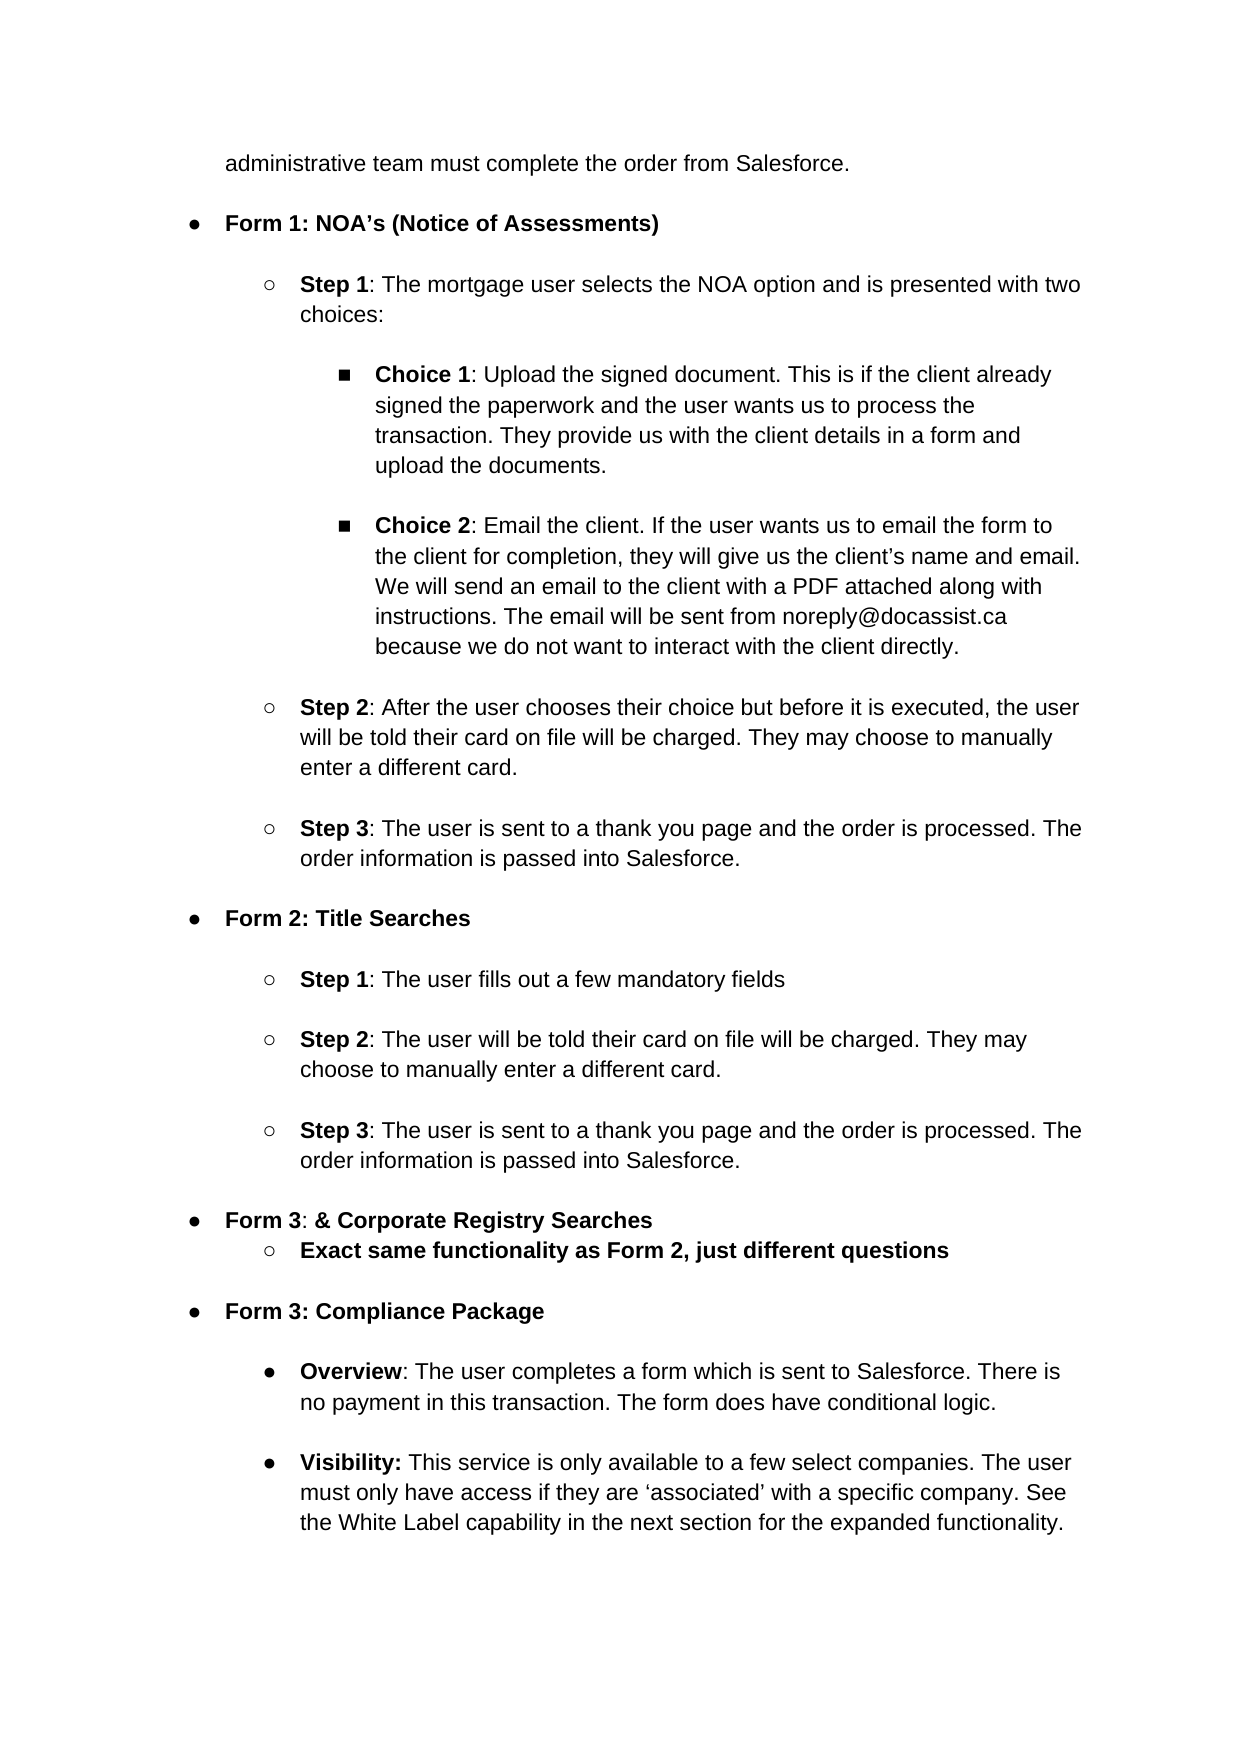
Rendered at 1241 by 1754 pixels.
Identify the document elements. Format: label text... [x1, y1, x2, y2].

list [187, 150, 1090, 207]
list Step 1: The mortgage user selects the NOA option and is presented with two choices: [262, 271, 1090, 358]
list Step 2: After the user chooses their choice but before it is executed, the user will be told their card on file will be charged. They may choose to manually enter a different card. [262, 694, 1090, 811]
list Form 3: Compliance Package [187, 1298, 1090, 1324]
list Step 3: The user is sent to a thank you page and the order is processed. The order information is passed into Salesforce. [262, 1117, 1090, 1203]
list Choice 2: Email the client. If the user wants us to email the form to the client for completion, they will give us the client’s name and email. We will send an email to the client with a PDF attached along with instructions. The email will be sent from noreply@docassist.ca because we do not want to interact with the client directly. [337, 512, 1090, 690]
list Form 1: NOA’s (Notice of Assessments) [187, 210, 1090, 267]
list Step 2: The user will be told their card on file will be charged. They may choose to manually enter a different card. [262, 1026, 1090, 1113]
list Overview: The user completes a form which is sent to Salesforce. There is no payment in this transaction. The form does have conditional logic. [262, 1358, 1090, 1445]
list Form 2: Title Searches [187, 905, 1090, 962]
list Visibility: This service is only available to a few select companies. The user must only have access if they are ‘associated’ with a specific company. See the White Label capability in the next section for the expanded functionality. [262, 1449, 1090, 1566]
list Exact same functionality as Form 2, just different questions [262, 1237, 1090, 1264]
list Choice 1: Upload the signed document. This is if the client already signed the paperwork and the user wants us to process the transaction. They provide us with the client details in a form and upload the documents. [337, 361, 1090, 509]
list Form 3: & Corporate Registry Searches [187, 1207, 1090, 1234]
list Step 1: The user fills out a few mandatory fields [262, 966, 1090, 1022]
list Step 3: The user is sent to a thank you page and the order is processed. The order information is passed into Salesforce. [262, 814, 1090, 871]
